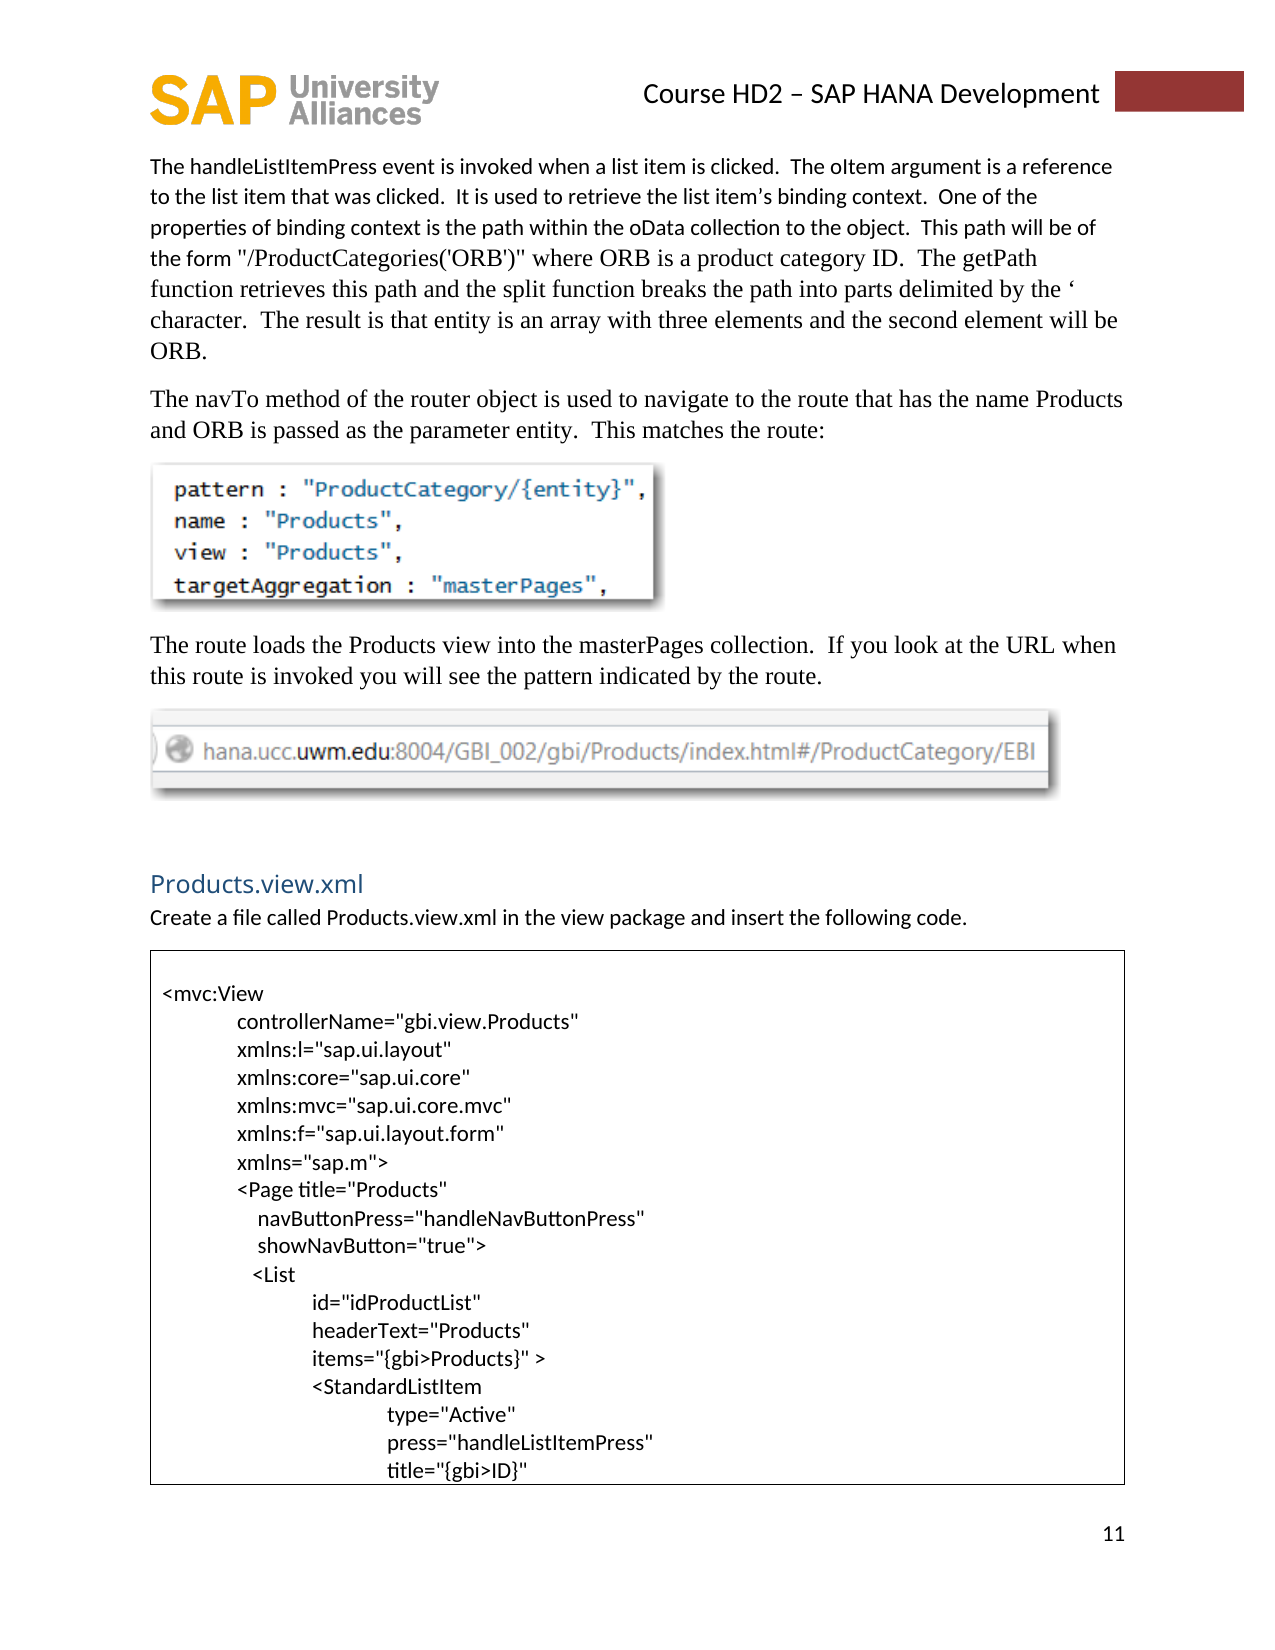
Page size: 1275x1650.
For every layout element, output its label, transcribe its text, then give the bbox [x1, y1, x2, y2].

picture [150, 462, 666, 612]
picture [150, 75, 440, 125]
text Create a file called Products.view.xml in the view package and insert the following code. [150, 903, 1125, 932]
subtitle Products.view.xml [150, 867, 1125, 901]
picture [150, 708, 1061, 801]
text The route loads the Products view into the masterPages collection. If you look at the URL when this route is invoked you will see the pattern indicated by the route. [150, 630, 1125, 690]
text The navTo method of the router object is used to navigate to the route that has the name Products and ORB is passed as the parameter entity. This matches the route: [150, 384, 1125, 444]
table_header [151, 951, 1124, 1484]
text The handleListItemPress event is invoked when a list item is clicked. The oItem argument is a reference to the list item that was clicked. It is used to retrieve the list item’s binding context. One of the properties of binding context is the path within the oData collection to the object. This path will be of the form "/ProductCategories('ORB')" where ORB is a product category ID. The getPath function retrieves this path and the split function breaks the path into parts delimited by the ‘ character. The result is that entity is an array with three elements and the second element will be ORB. [150, 152, 1125, 365]
